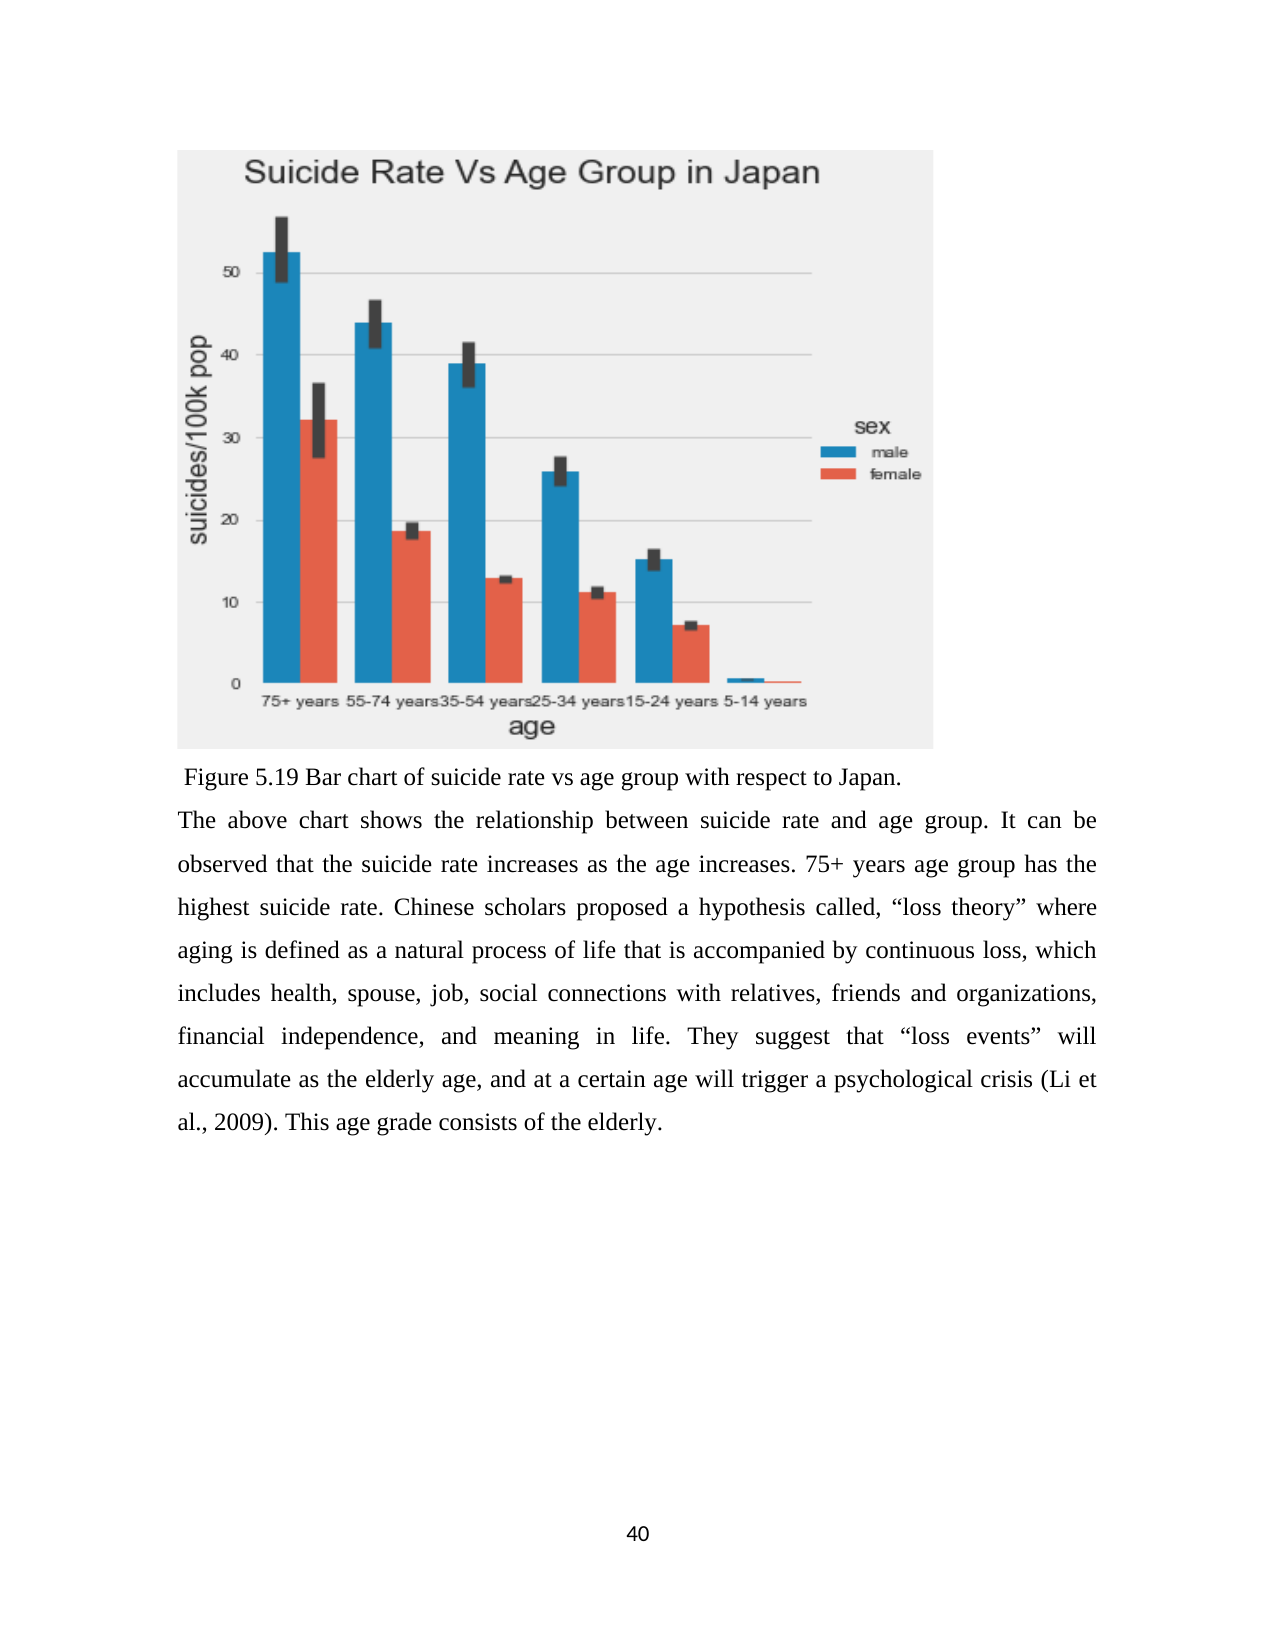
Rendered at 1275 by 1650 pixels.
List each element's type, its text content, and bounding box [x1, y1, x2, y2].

picture [177, 150, 934, 749]
text Figure 5.19 Bar chart of suicide rate vs age group with respect to Japan. [177, 762, 1098, 791]
text The above chart shows the relationship between suicide rate and age group. It can be observed that the suicide rate increases as the age increases. 75+ years age group has the highest suicide rate. Chinese scholars proposed a hypothesis called, “loss theory” where aging is defined as a natural process of life that is accompanied by continuous loss, which includes health, spouse, job, social connections with relatives, friends and organizations, financial independence, and meaning in life. They suggest that “loss events” will accumulate as the elderly age, and at a certain age will trigger a psychological crisis (Li et al., 2009). This age grade consists of the elderly. [177, 806, 1098, 1136]
